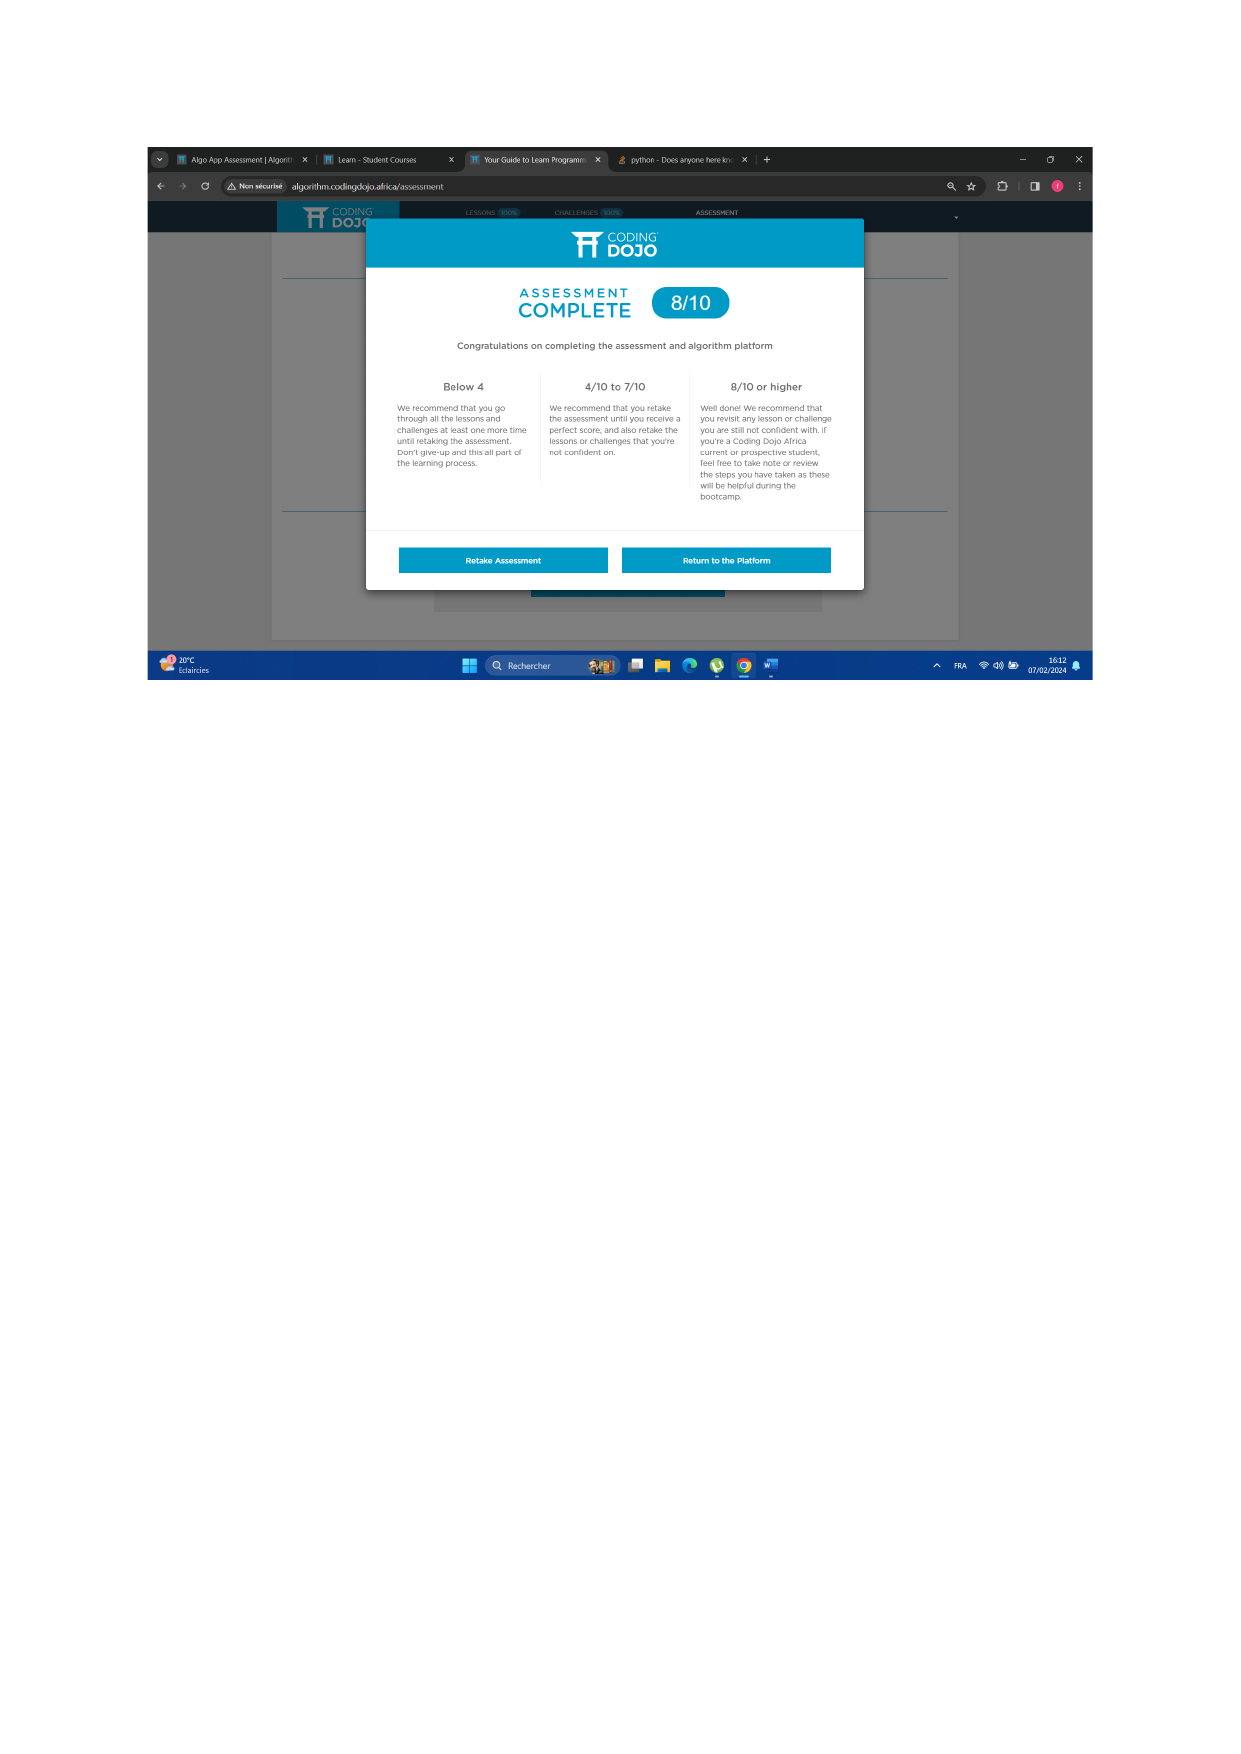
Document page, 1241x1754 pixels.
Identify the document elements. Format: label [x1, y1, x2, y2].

picture [147, 147, 1093, 680]
